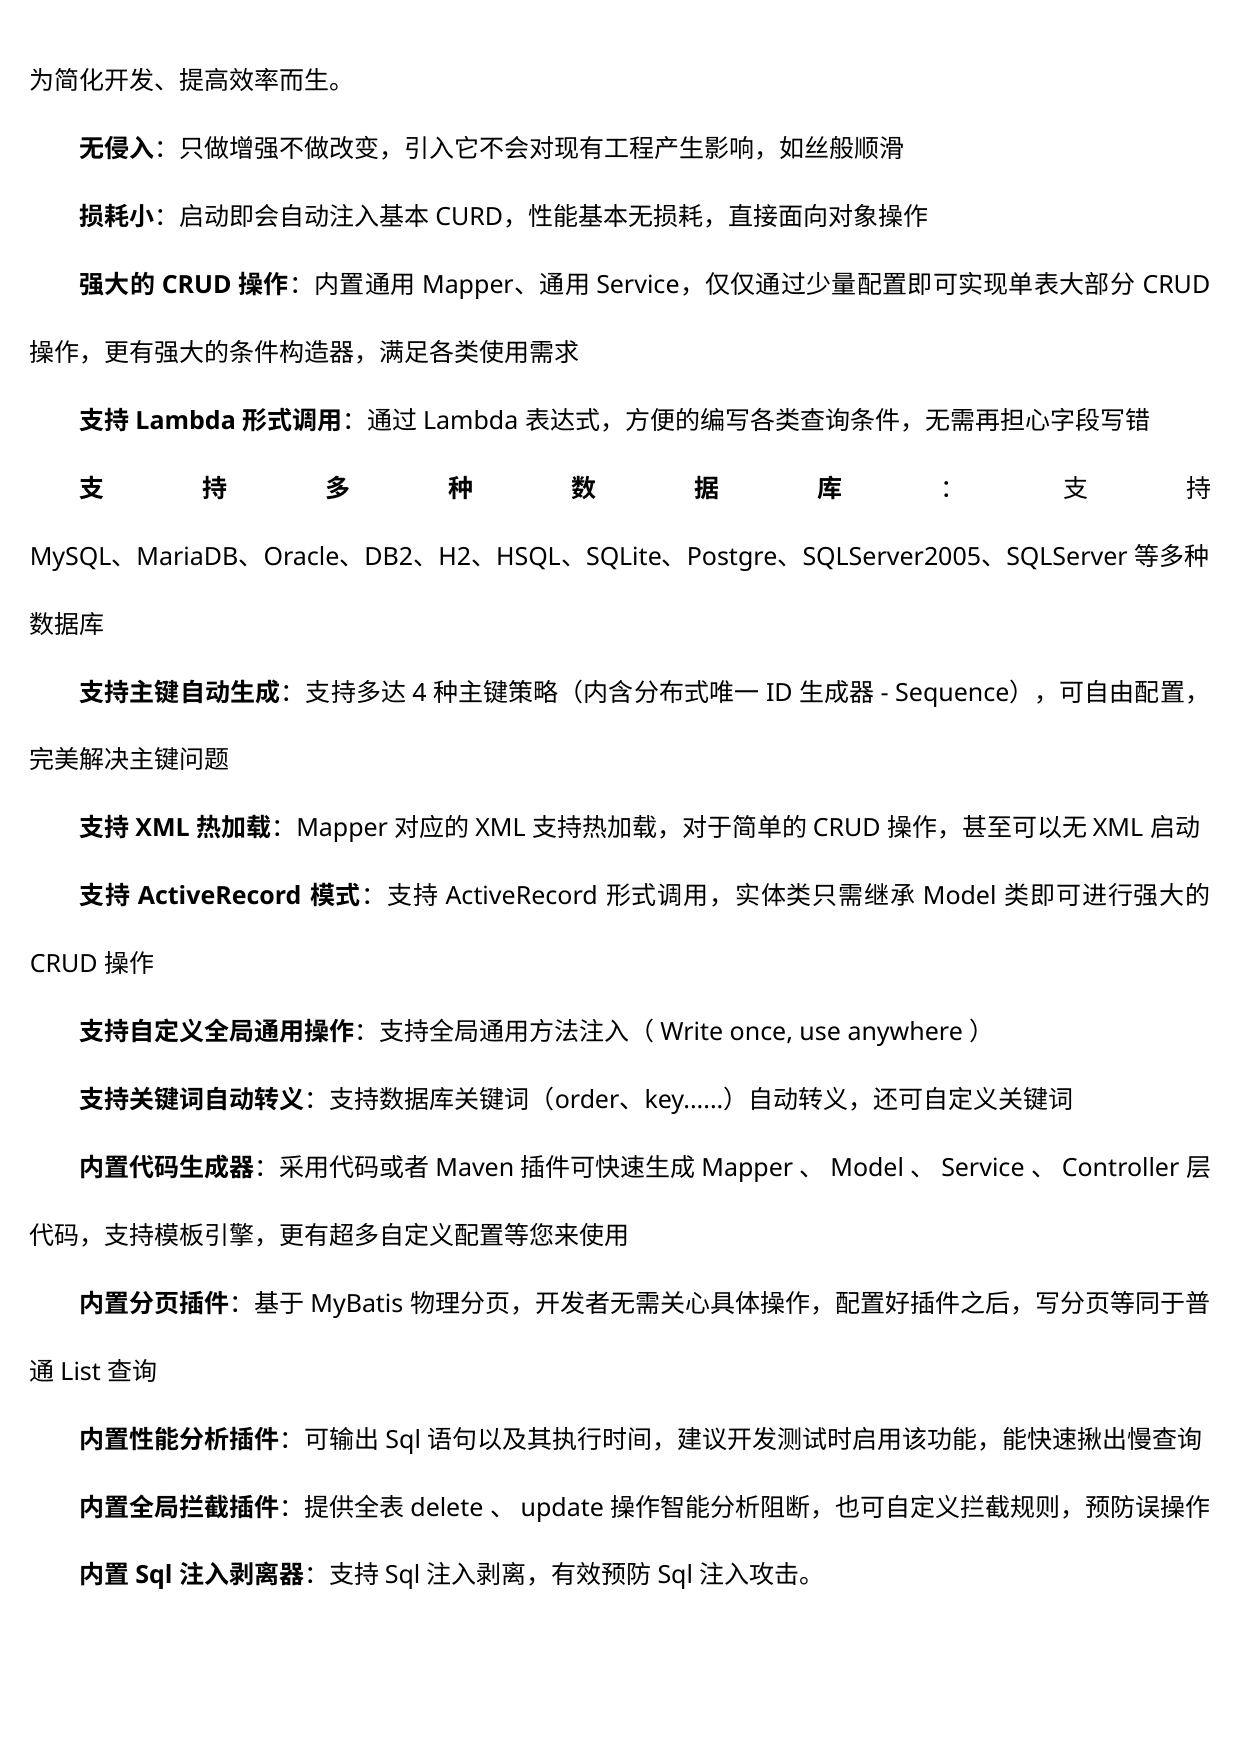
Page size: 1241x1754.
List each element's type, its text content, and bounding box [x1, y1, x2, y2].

text 内置 Sql 注入剥离器：支持 Sql 注入剥离，有效预防 Sql 注入攻击。 [29, 1539, 1211, 1607]
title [29, 45, 1211, 113]
text 支持 Lambda 形式调用：通过 Lambda 表达式，方便的编写各类查询条件，无需再担心字段写错 [29, 384, 1211, 452]
text 内置分页插件：基于 MyBatis 物理分页，开发者无需关心具体操作，配置好插件之后，写分页等同于普通 List 查询 [29, 1267, 1211, 1403]
text 支持自定义全局通用操作：支持全局通用方法注入（ Write once, use anywhere ） [29, 996, 1211, 1064]
text 内置全局拦截插件：提供全表 delete 、 update 操作智能分析阻断，也可自定义拦截规则，预防误操作 [29, 1471, 1211, 1539]
text 支持多种数据库：支持 MySQL、MariaDB、Oracle、DB2、H2、HSQL、SQLite、Postgre、SQLServer2005、SQLServer 等多种数据库 [29, 452, 1211, 656]
text 内置性能分析插件：可输出 Sql 语句以及其执行时间，建议开发测试时启用该功能，能快速揪出慢查询 [29, 1403, 1211, 1471]
text 强大的 CRUD 操作：内置通用 Mapper、通用 Service，仅仅通过少量配置即可实现单表大部分 CRUD 操作，更有强大的条件构造器，满足各类使用需求 [29, 249, 1211, 384]
text 支持 ActiveRecord 模式：支持 ActiveRecord 形式调用，实体类只需继承 Model 类即可进行强大的 CRUD 操作 [29, 860, 1211, 996]
text 支持主键自动生成：支持多达 4 种主键策略（内含分布式唯一 ID 生成器 - Sequence），可自由配置，完美解决主键问题 [29, 656, 1211, 792]
text 内置代码生成器：采用代码或者 Maven 插件可快速生成 Mapper 、 Model 、 Service 、 Controller 层代码，支持模板引擎，更有超多自定义配置等您来使用 [29, 1132, 1211, 1267]
text 支持 XML 热加载：Mapper 对应的 XML 支持热加载，对于简单的 CRUD 操作，甚至可以无 XML 启动 [29, 792, 1211, 860]
text 无侵入：只做增强不做改变，引入它不会对现有工程产生影响，如丝般顺滑 [29, 113, 1211, 181]
text 支持关键词自动转义：支持数据库关键词（order、key......）自动转义，还可自定义关键词 [29, 1064, 1211, 1132]
text 损耗小：启动即会自动注入基本 CURD，性能基本无损耗，直接面向对象操作 [29, 181, 1211, 249]
